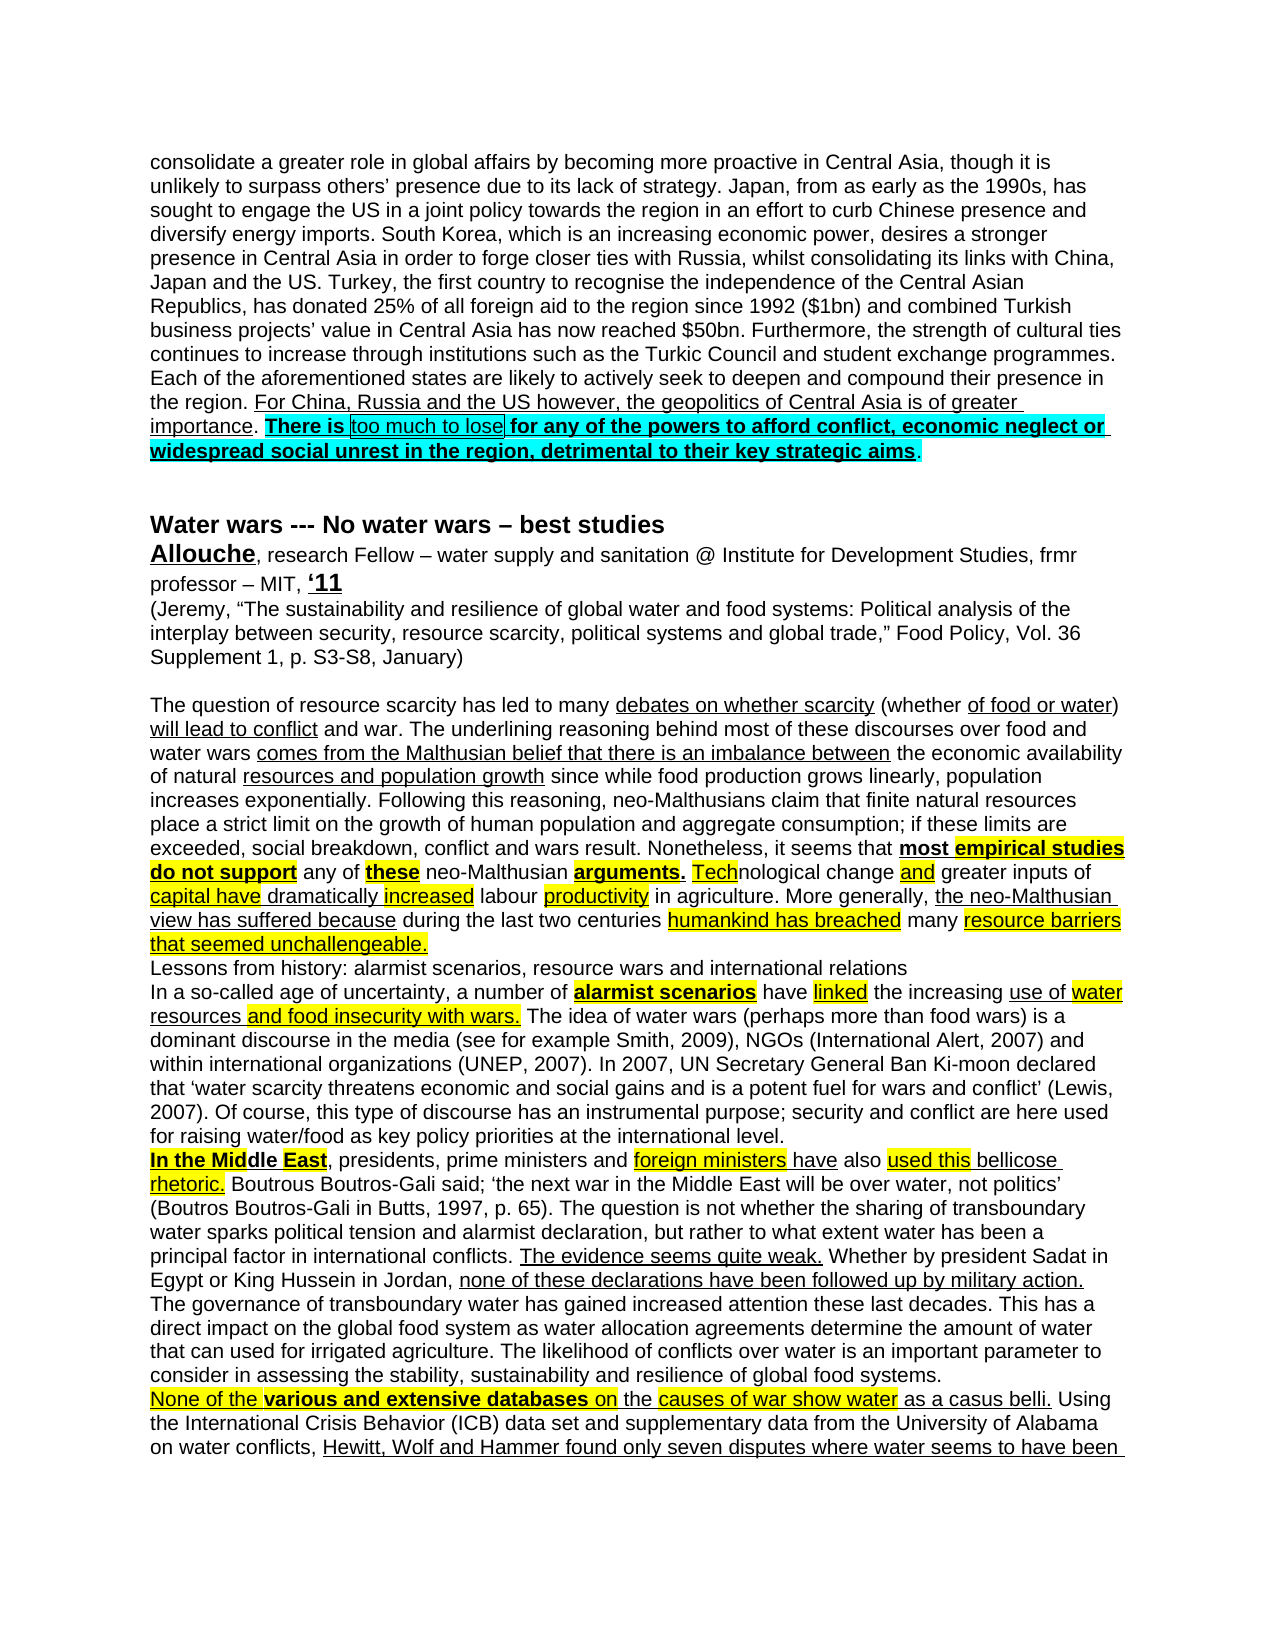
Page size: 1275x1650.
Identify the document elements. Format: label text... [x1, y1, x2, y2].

text The question of resource scarcity has led to many debates on whether scarcity (whether of food or water) will lead to conflict and war. The underlining reasoning behind most of these discourses over food and water wars comes from the Malthusian belief that there is an imbalance between the economic availability of natural resources and population growth since while food production grows linearly, population increases exponentially. Following this reasoning, neo-Malthusians claim that finite natural resources place a strict limit on the growth of human population and aggregate consumption; if these limits are exceeded, social breakdown, conflict and wars result. Nonetheless, it seems that most empirical studies do not support any of these neo-Malthusian arguments. Technological change and greater inputs of capital have dramatically increased labour productivity in agriculture. More generally, the neo-Malthusian view has suffered because during the last two centuries humankind has breached many resource barriers that seemed unchallengeable. [150, 692, 1125, 956]
text Allouche, research Fellow – water supply and sanitation @ Institute for Development Studies, frmr professor – MIT, ‘11 [150, 539, 1125, 597]
text Lessons from history: alarmist scenarios, resource wars and international relations [150, 956, 1125, 980]
text In a so-called age of uncertainty, a number of alarmist scenarios have linked the increasing use of water resources and food insecurity with wars. The idea of water wars (perhaps more than food wars) is a dominant discourse in the media (see for example Smith, 2009), NGOs (International Alert, 2007) and within international organizations (UNEP, 2007). In 2007, UN Secretary General Ban Ki-moon declared that ‘water scarcity threatens economic and social gains and is a potent fuel for wars and conflict’ (Lewis, 2007). Of course, this type of discourse has an instrumental purpose; security and conflict are here used for raising water/food as key policy priorities at the international level. [150, 980, 1125, 1148]
text (Jeremy, “The sustainability and resilience of global water and food systems: Political analysis of the interplay between security, resource scarcity, political systems and global trade,” Food Policy, Vol. 36 Supplement 1, p. S3-S8, January) [150, 597, 1125, 668]
text The governance of transboundary water has gained increased attention these last decades. This has a direct impact on the global food system as water allocation agreements determine the amount of water that can used for irrigated agriculture. The likelihood of conflicts over water is an important parameter to consider in assessing the stability, sustainability and resilience of global food systems. [150, 1291, 1125, 1387]
text Water wars --- No water wars – best studies [150, 510, 1125, 539]
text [150, 150, 1125, 462]
text In the Middle East, presidents, prime ministers and foreign ministers have also used this bellicose rhetoric. Boutrous Boutros-Gali said; ‘the next war in the Middle East will be over water, not politics’ (Boutros Boutros-Gali in Butts, 1997, p. 65). The question is not whether the sharing of transboundary water sparks political tension and alarmist declaration, but rather to what extent water has been a principal factor in international conflicts. The evidence seems quite weak. Whether by president Sadat in Egypt or King Hussein in Jordan, none of these declarations have been followed up by military action. [150, 1148, 1125, 1291]
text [150, 1387, 1125, 1459]
